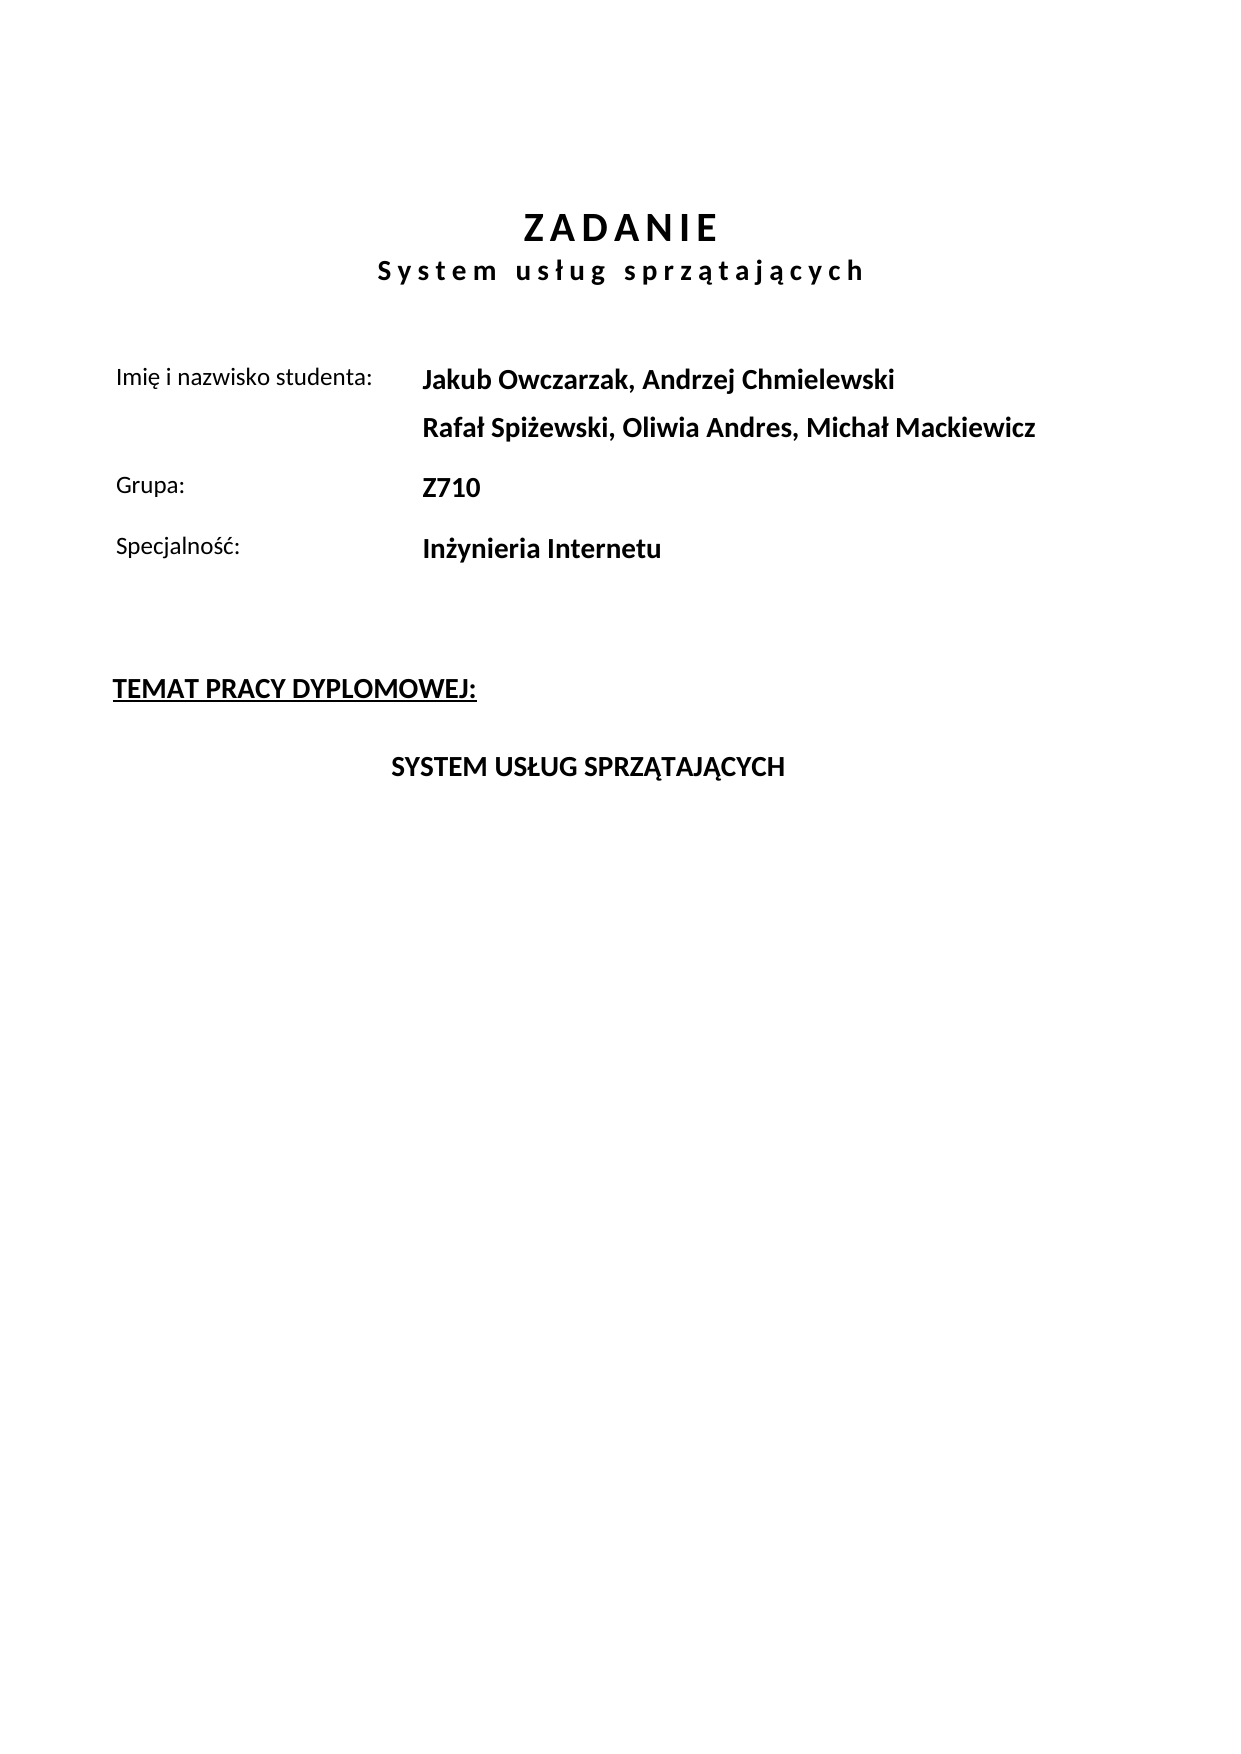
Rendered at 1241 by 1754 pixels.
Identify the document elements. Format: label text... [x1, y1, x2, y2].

table_header Imię i nazwisko studenta: [109, 348, 415, 457]
table_header Jakub Owczarzak, Andrzej Chmielewski Rafał Spiżewski, Oliwia Andres, Michał Mackiewicz [415, 348, 1068, 457]
table_cell Z710 [415, 457, 1068, 518]
table_cell Grupa: [109, 457, 415, 518]
text ZADANIE [112, 201, 1128, 252]
text TEMAT PRACY DYPLOMOWEJ: [112, 670, 1128, 706]
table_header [109, 736, 1068, 1567]
table_cell Inżynieria Internetu [415, 518, 1068, 578]
text System usług sprzątających [112, 252, 1128, 287]
table_cell Specjalność: [109, 518, 415, 578]
